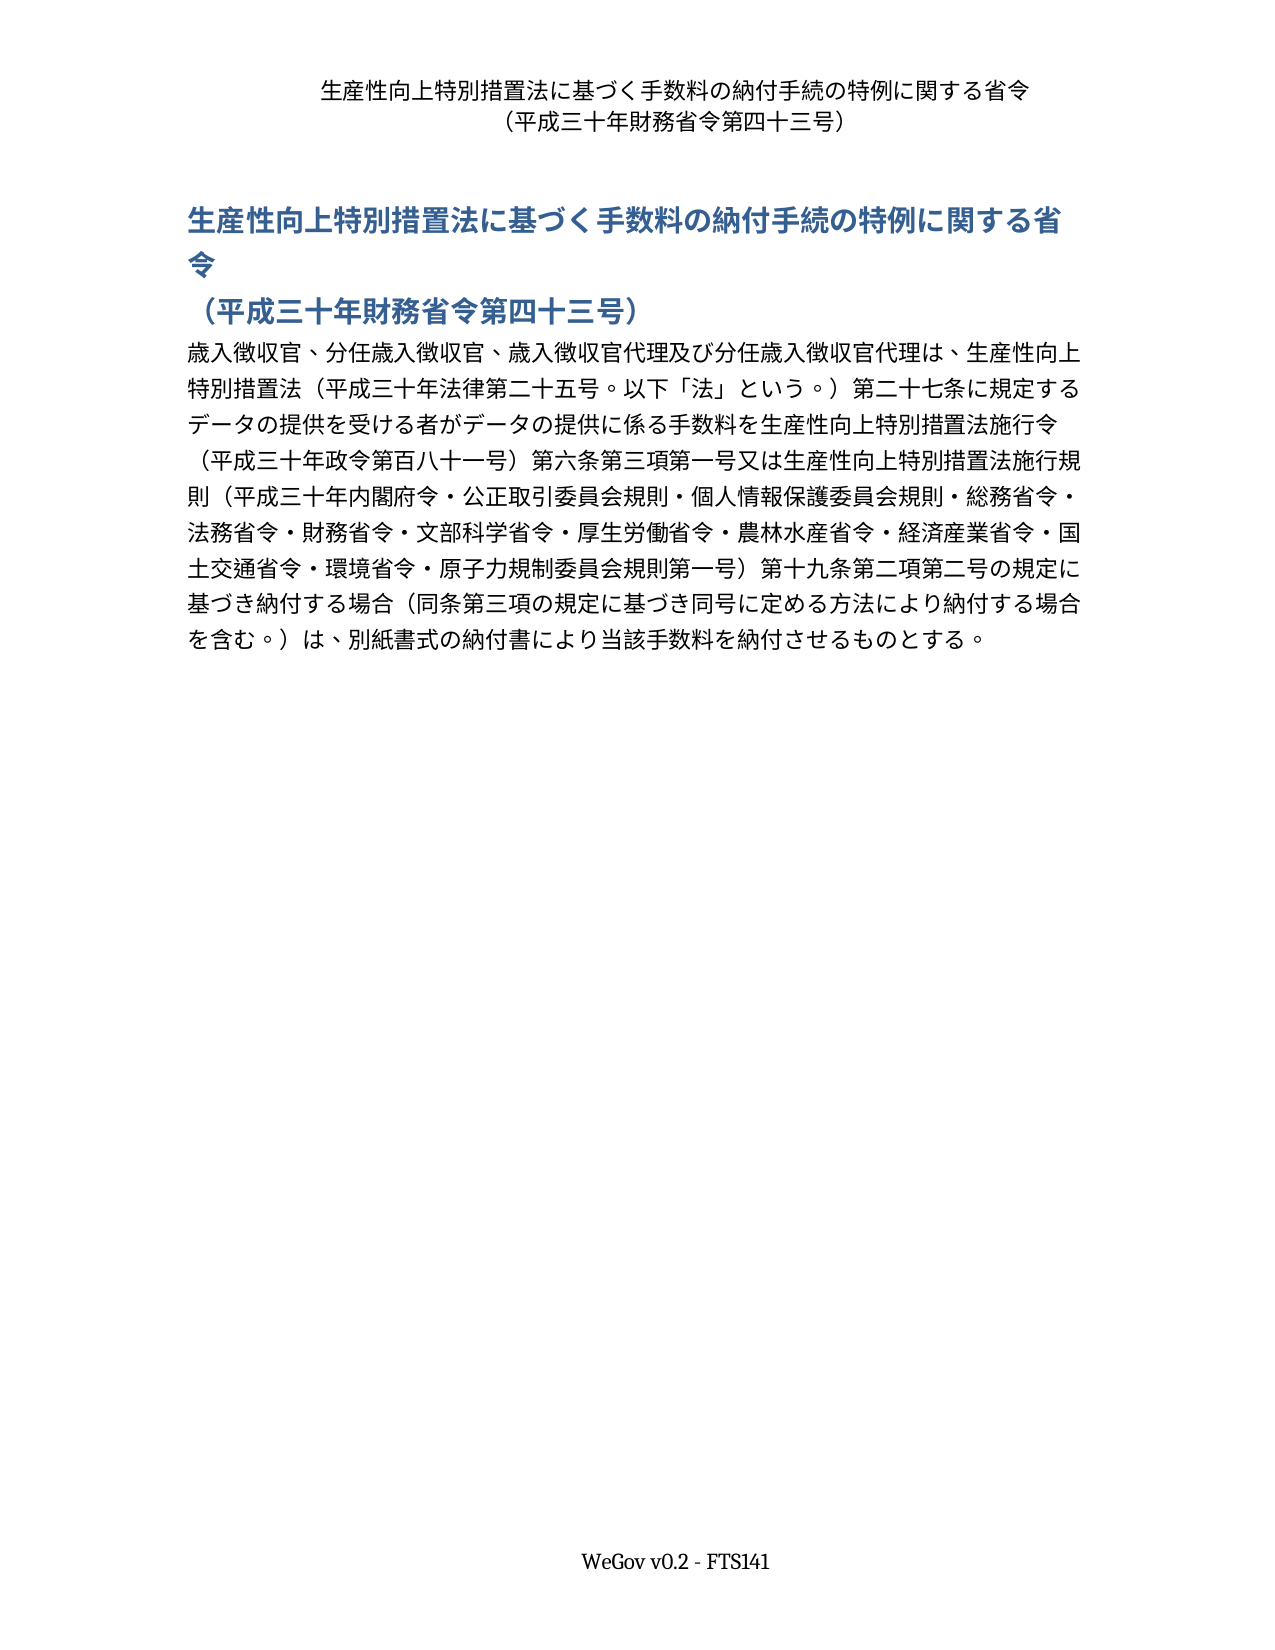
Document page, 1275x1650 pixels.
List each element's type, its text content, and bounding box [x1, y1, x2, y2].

subtitle 生産性向上特別措置法に基づく手数料の納付手続の特例に関する省令 （平成三十年財務省令第四十三号） [187, 200, 1087, 331]
text 歳入徴収官、分任歳入徴収官、歳入徴収官代理及び分任歳入徴収官代理は、生産性向上特別措置法（平成三十年法律第二十五号。以下「法」という。）第二十七条に規定するデータの提供を受ける者がデータの提供に係る手数料を生産性向上特別措置法施行令（平成三十年政令第百八十一号）第六条第三項第一号又は生産性向上特別措置法施行規則（平成三十年内閣府令・公正取引委員会規則・個人情報保護委員会規則・総務省令・法務省令・財務省令・文部科学省令・厚生労働省令・農林水産省令・経済産業省令・国土交通省令・環境省令・原子力規制委員会規則第一号）第十九条第二項第二号の規定に基づき納付する場合（同条第三項の規定に基づき同号に定める方法により納付する場合を含む。）は、別紙書式の納付書により当該手数料を納付させるものとする。 [187, 337, 1087, 656]
